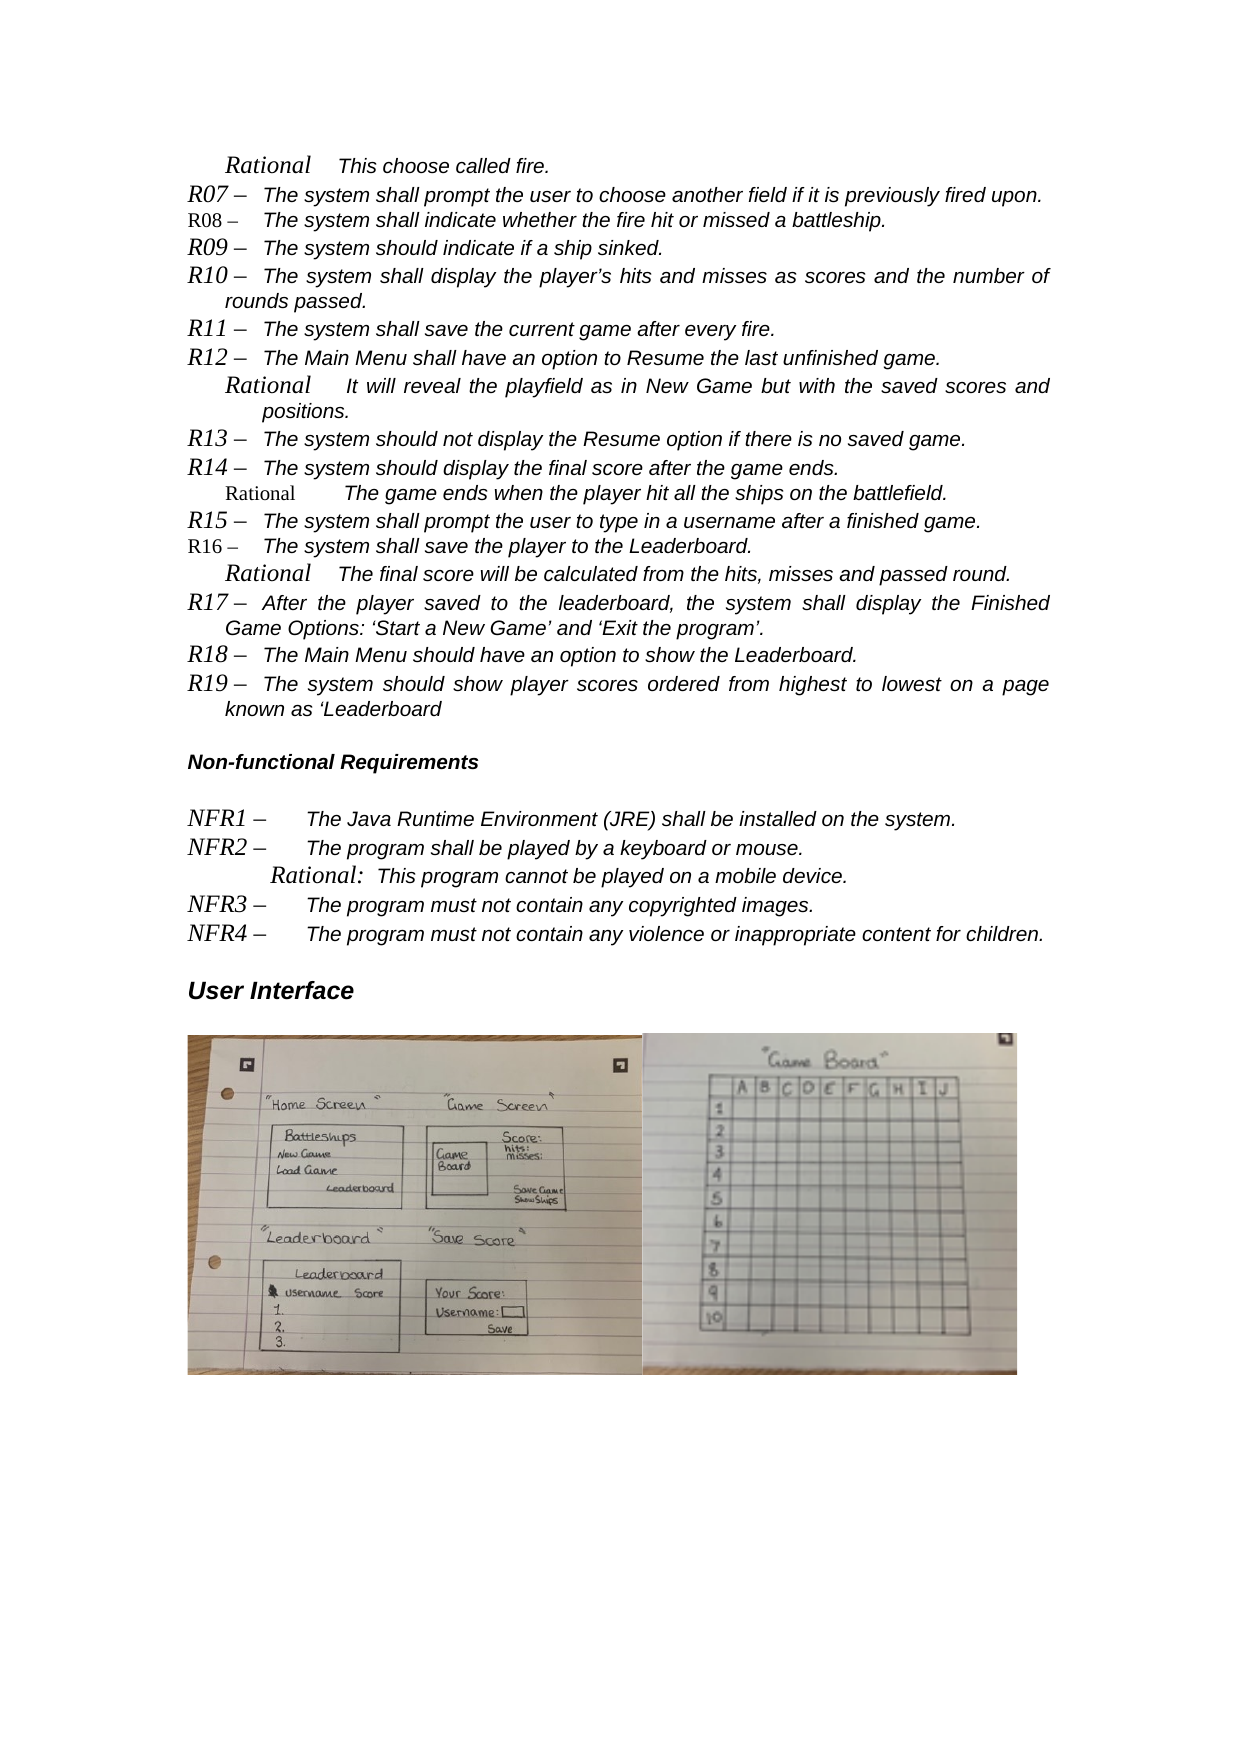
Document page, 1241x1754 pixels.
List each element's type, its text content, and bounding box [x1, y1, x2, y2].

picture [187, 1033, 1018, 1375]
list The program shall be played by a keyboard or mouse. [187, 832, 1053, 861]
list The program must not contain any copyrighted images. [187, 889, 1053, 918]
list The system shall display the player’s hits and misses as scores and the number of rounds passed. [187, 260, 1053, 313]
list The system should show player scores ordered from highest to lowest on a page known as ‘Leaderboard [187, 668, 1053, 721]
list This program cannot be played on a mobile device. [270, 861, 1053, 889]
list It will reveal the playfield as in New Game but with the saved scores and positions. [225, 371, 1053, 423]
list The system shall indicate whether the fire hit or missed a battleship. [187, 207, 1053, 232]
list The final score will be calculated from the hits, misses and passed round. [225, 558, 1053, 587]
list The system should display the final score after the game ends. [187, 452, 1053, 481]
list The system shall save the player to the Leaderboard. [187, 534, 1053, 558]
list This choose called fire. [225, 150, 1053, 179]
list The system should indicate if a ship sinked. [187, 232, 1053, 260]
list The system shall prompt the user to choose another field if it is previously fired upon. [187, 179, 1053, 207]
list The Java Runtime Environment (JRE) shall be installed on the system. [187, 803, 1053, 832]
list The Main Menu should have an option to show the Leaderboard. [187, 639, 1053, 668]
text Non-functional Requirements [187, 750, 1053, 774]
list The system should not display the Resume option if there is no saved game. [187, 423, 1053, 452]
list The Main Menu shall have an option to Resume the last unfinished game. [187, 342, 1053, 371]
list The system shall save the current game after every fire. [187, 313, 1053, 342]
list After the player saved to the leaderboard, the system shall display the Finished Game Options: ‘Start a New Game’ and ‘Exit the program’. [187, 587, 1053, 639]
list The game ends when the player hit all the ships on the battlefield. [225, 481, 1053, 505]
text User Interface [187, 976, 1053, 1005]
list The program must not contain any violence or inappropriate content for children. [187, 918, 1053, 947]
list The system shall prompt the user to type in a username after a finished game. [187, 505, 1053, 534]
